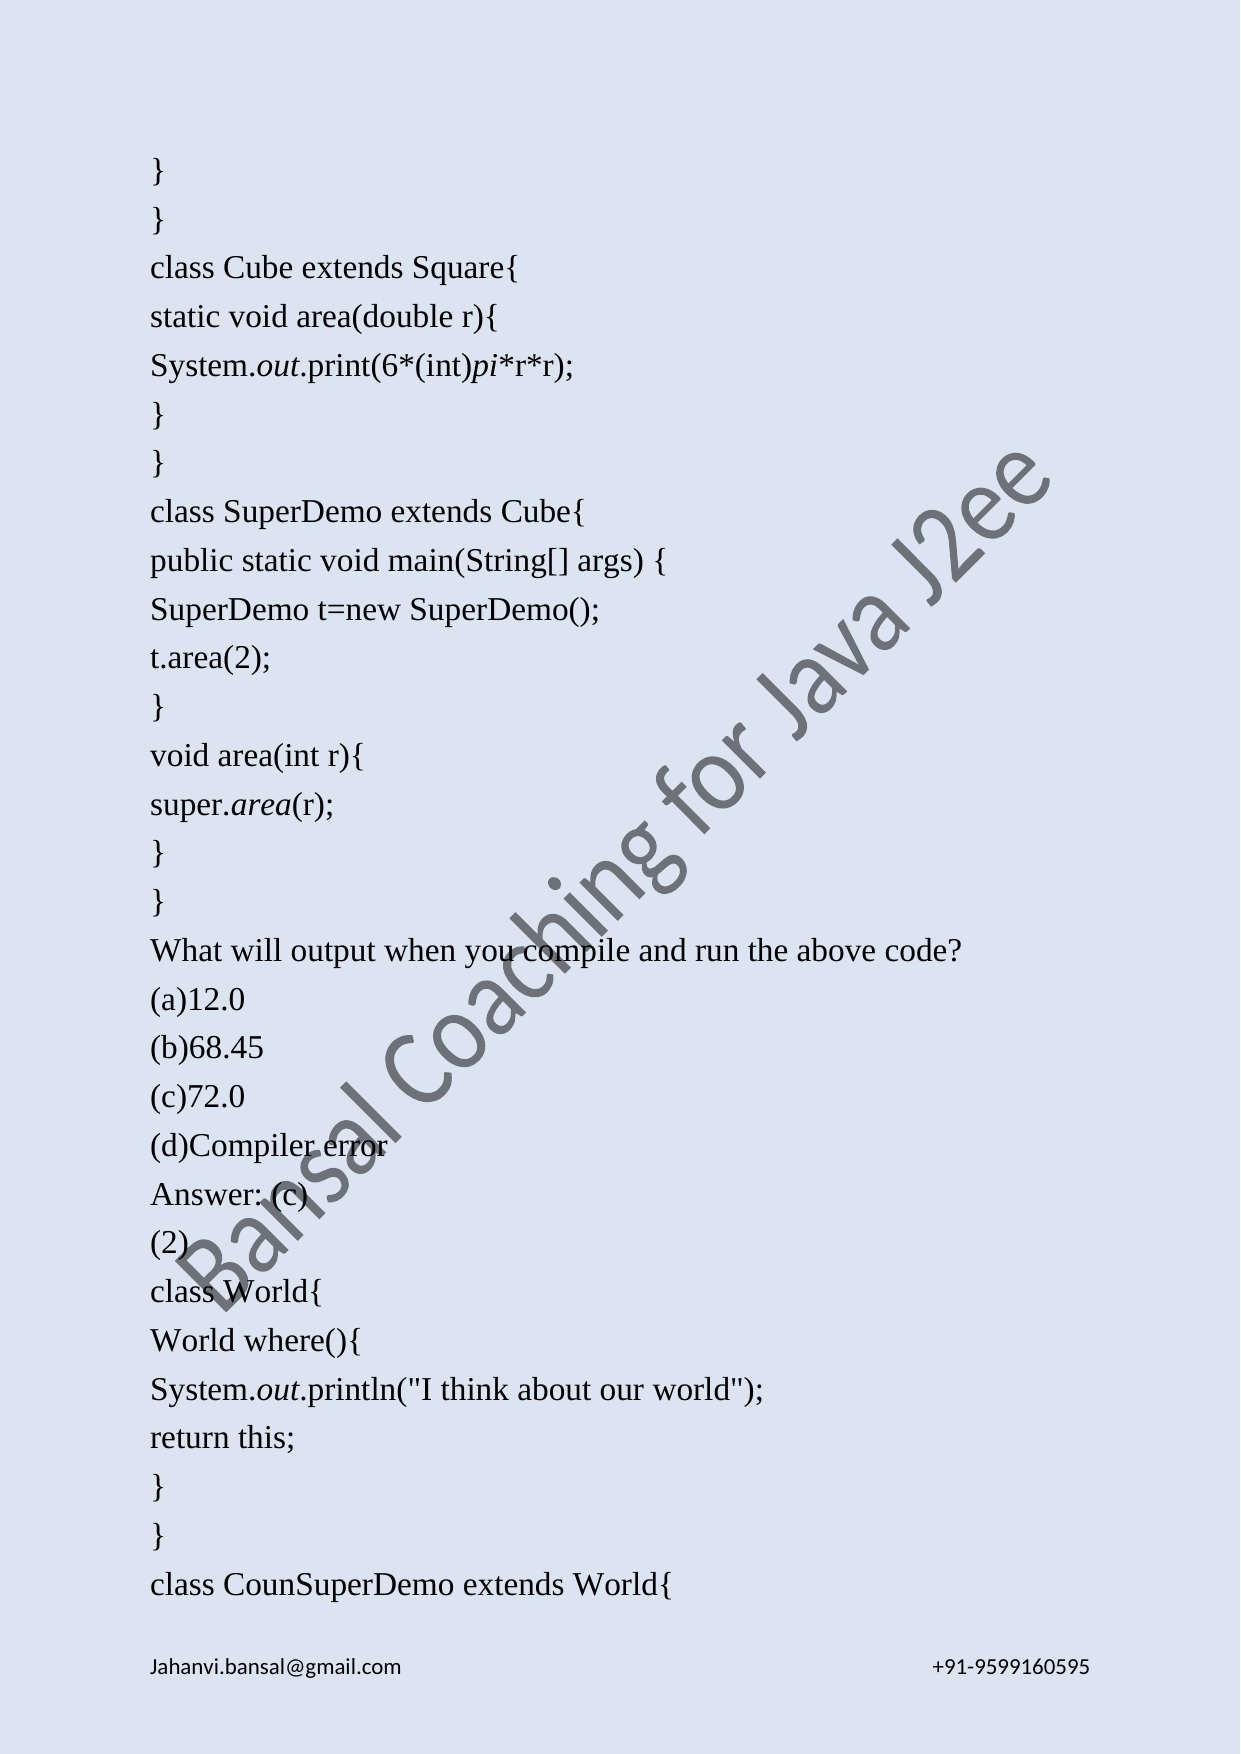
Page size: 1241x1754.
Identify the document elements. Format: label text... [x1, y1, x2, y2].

text class World{ [150, 1271, 1090, 1309]
text return this; [150, 1417, 1090, 1456]
text class CounSuperDemo extends World{ [150, 1564, 1090, 1602]
text (b)68.45 [150, 1027, 1090, 1066]
text void area(int r){ [150, 735, 1090, 773]
text class SuperDemo extends Cube{ [150, 491, 1090, 529]
text } [150, 881, 1090, 919]
text (c)72.0 [150, 1076, 1090, 1114]
text } [150, 1515, 1090, 1553]
text What will output when you compile and run the above code? [150, 930, 1090, 968]
text } [150, 442, 1090, 481]
text } [150, 199, 1090, 237]
text } [150, 832, 1090, 871]
text super.area(r); [150, 784, 1090, 822]
text System.out.println("I think about our world"); [150, 1369, 1090, 1407]
text } [150, 150, 1090, 188]
text World where(){ [150, 1320, 1090, 1358]
text } [150, 686, 1090, 724]
text (d)Compiler error [150, 1125, 1090, 1163]
text Answer: (c) [150, 1174, 1090, 1212]
text static void area(double r){ [150, 296, 1090, 334]
text System.out.print(6*(int)pi*r*r); [150, 345, 1090, 383]
text class Cube extends Square{ [150, 247, 1090, 286]
text t.area(2); [150, 637, 1090, 676]
text } [150, 394, 1090, 432]
text (a)12.0 [150, 979, 1090, 1017]
text } [150, 1466, 1090, 1504]
text public static void main(String[] args) { [150, 540, 1090, 578]
text SuperDemo t=new SuperDemo(); [150, 589, 1090, 627]
text (2) [150, 1222, 1090, 1261]
